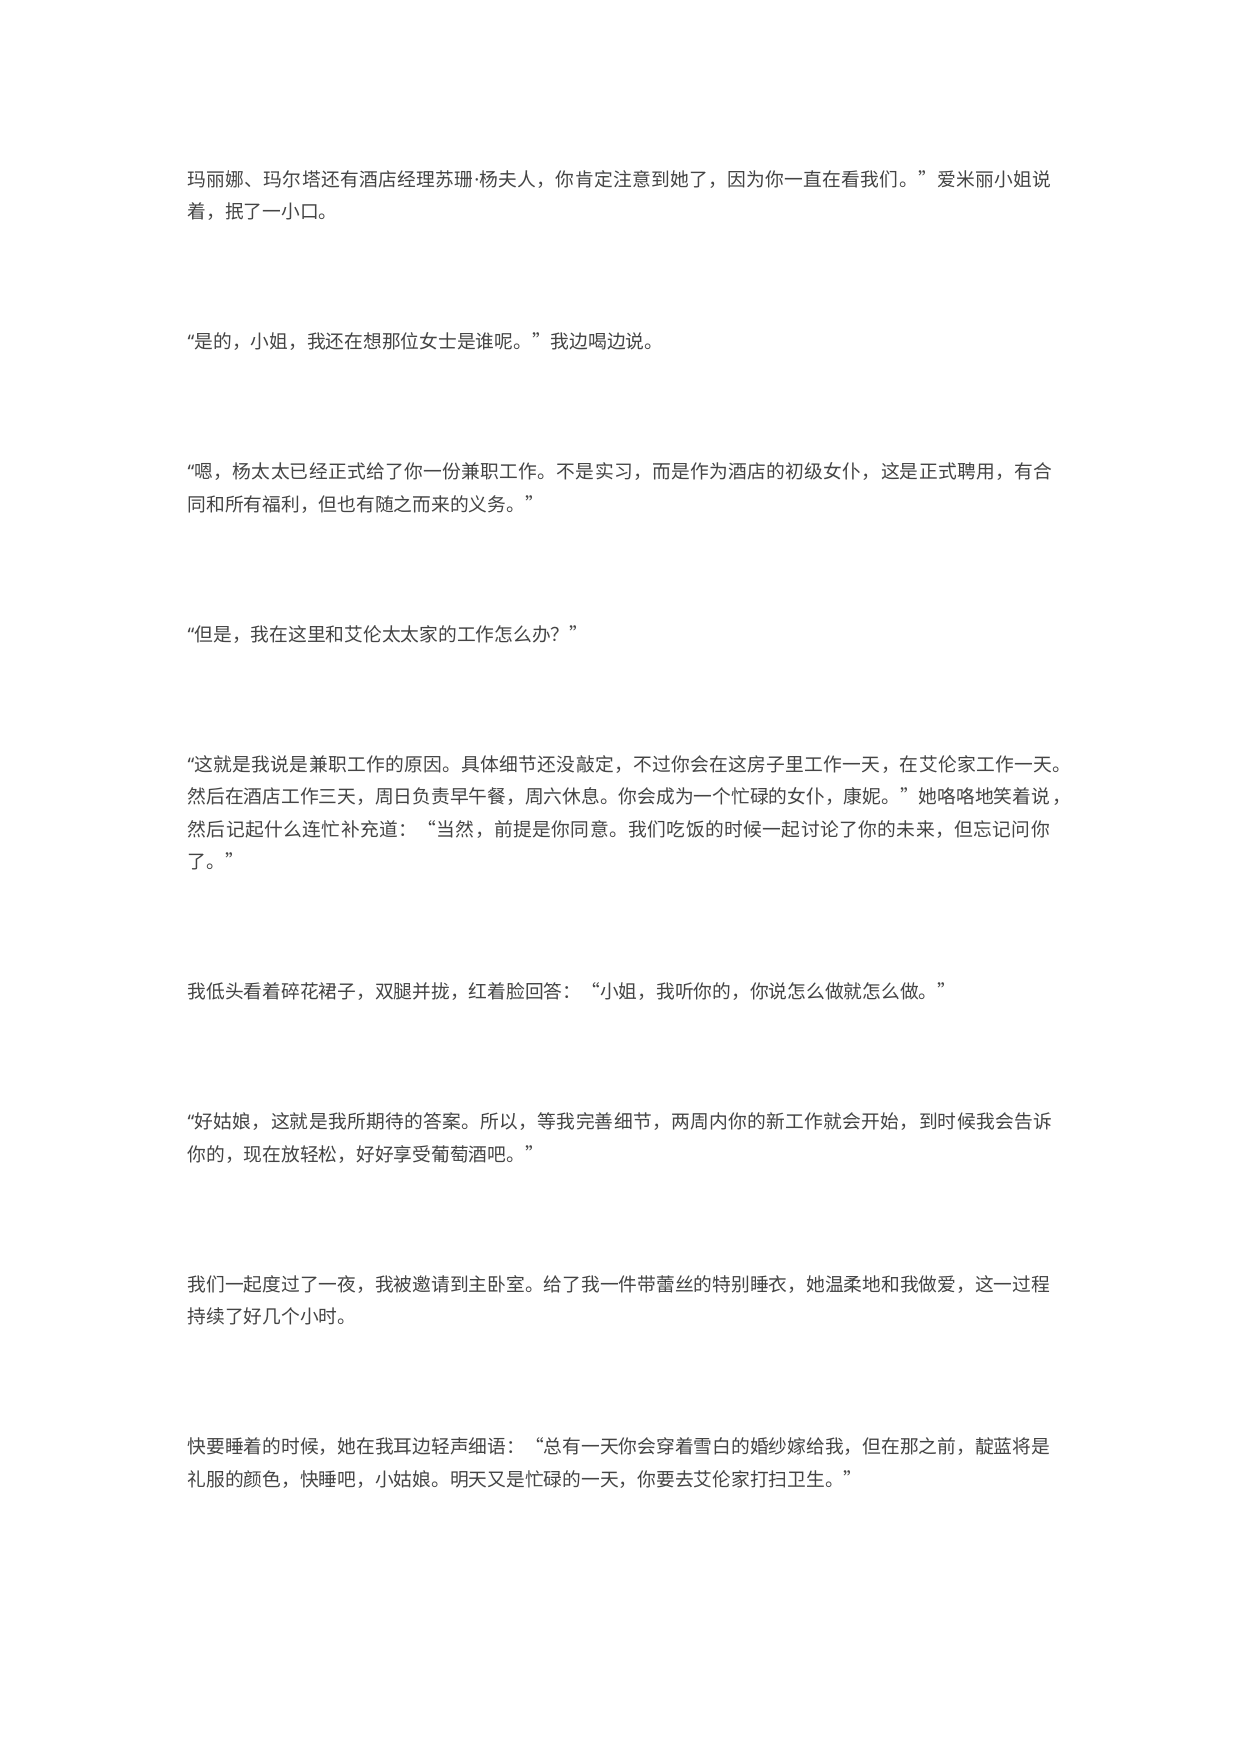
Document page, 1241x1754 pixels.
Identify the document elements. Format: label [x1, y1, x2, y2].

text [187, 162, 1053, 1592]
